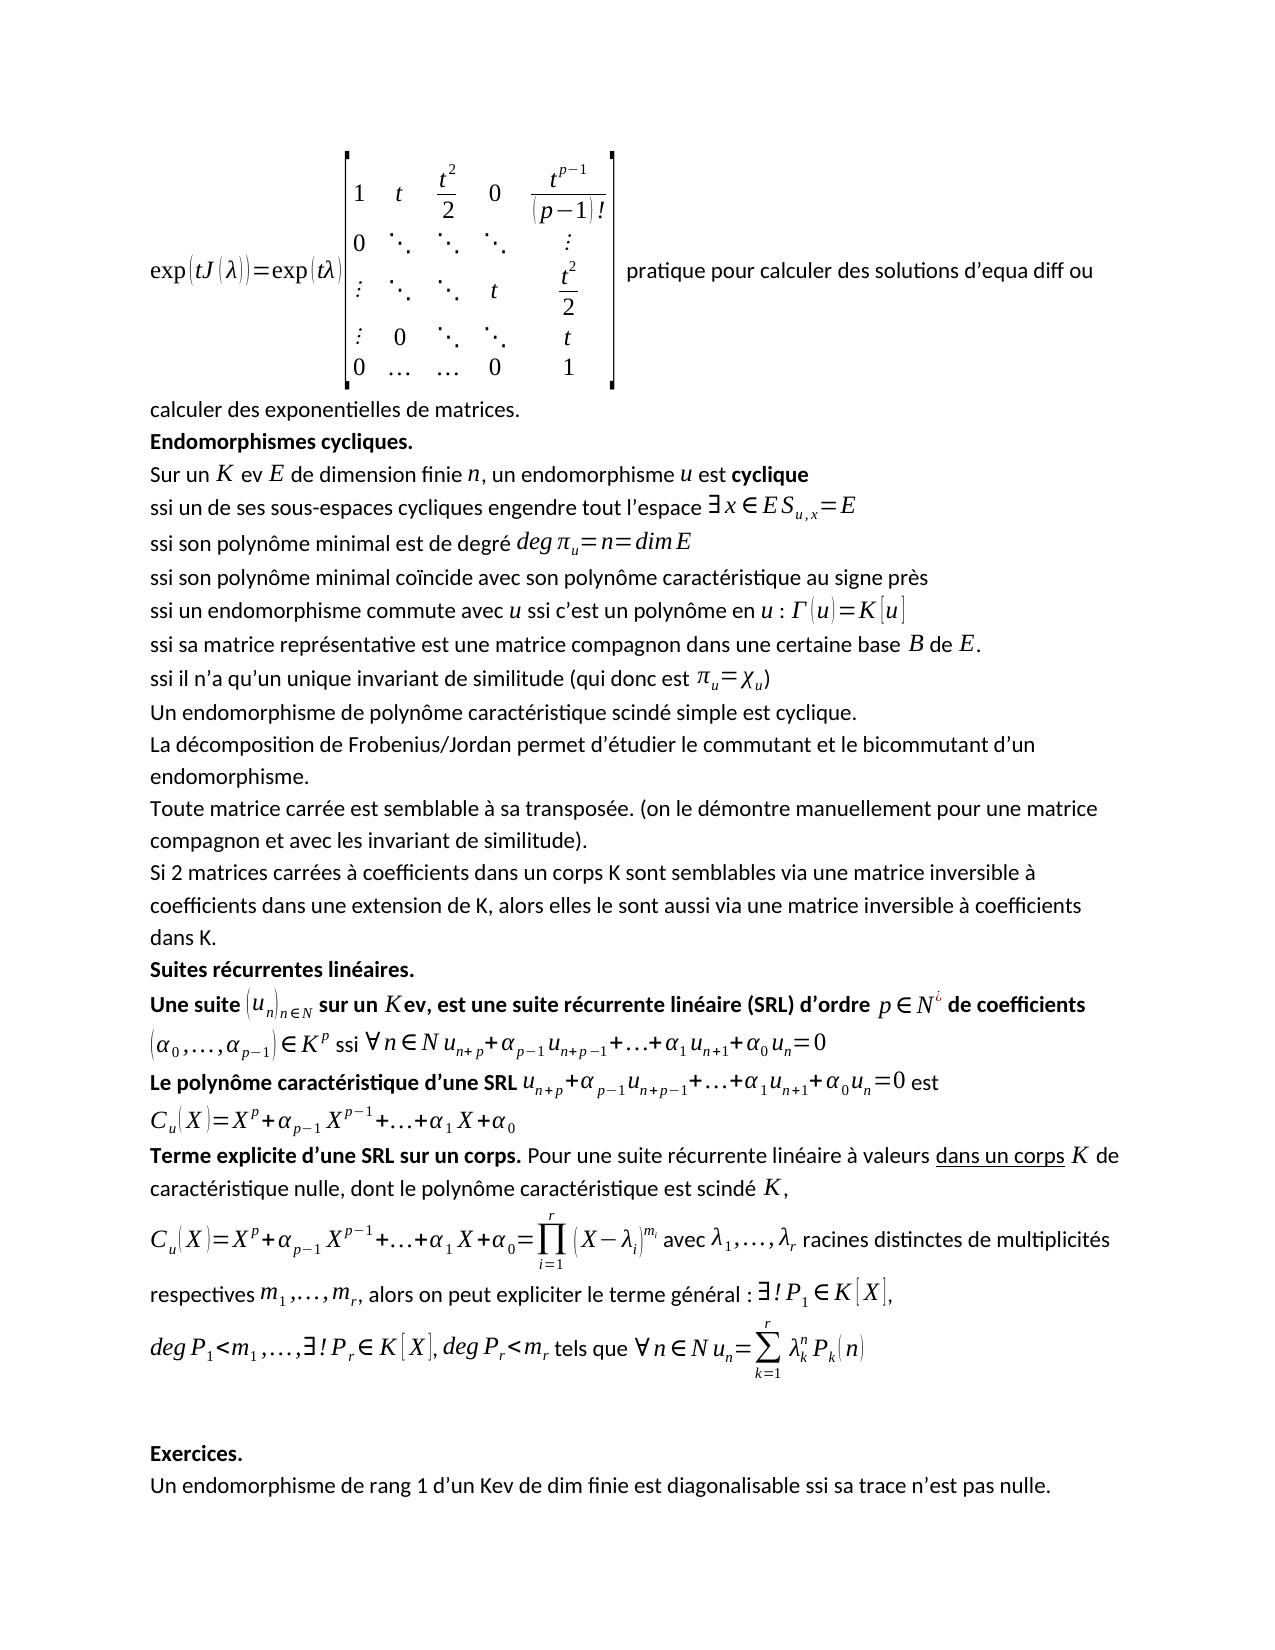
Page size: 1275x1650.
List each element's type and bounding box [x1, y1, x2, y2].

text [150, 150, 1125, 1414]
text [150, 1439, 1125, 1499]
